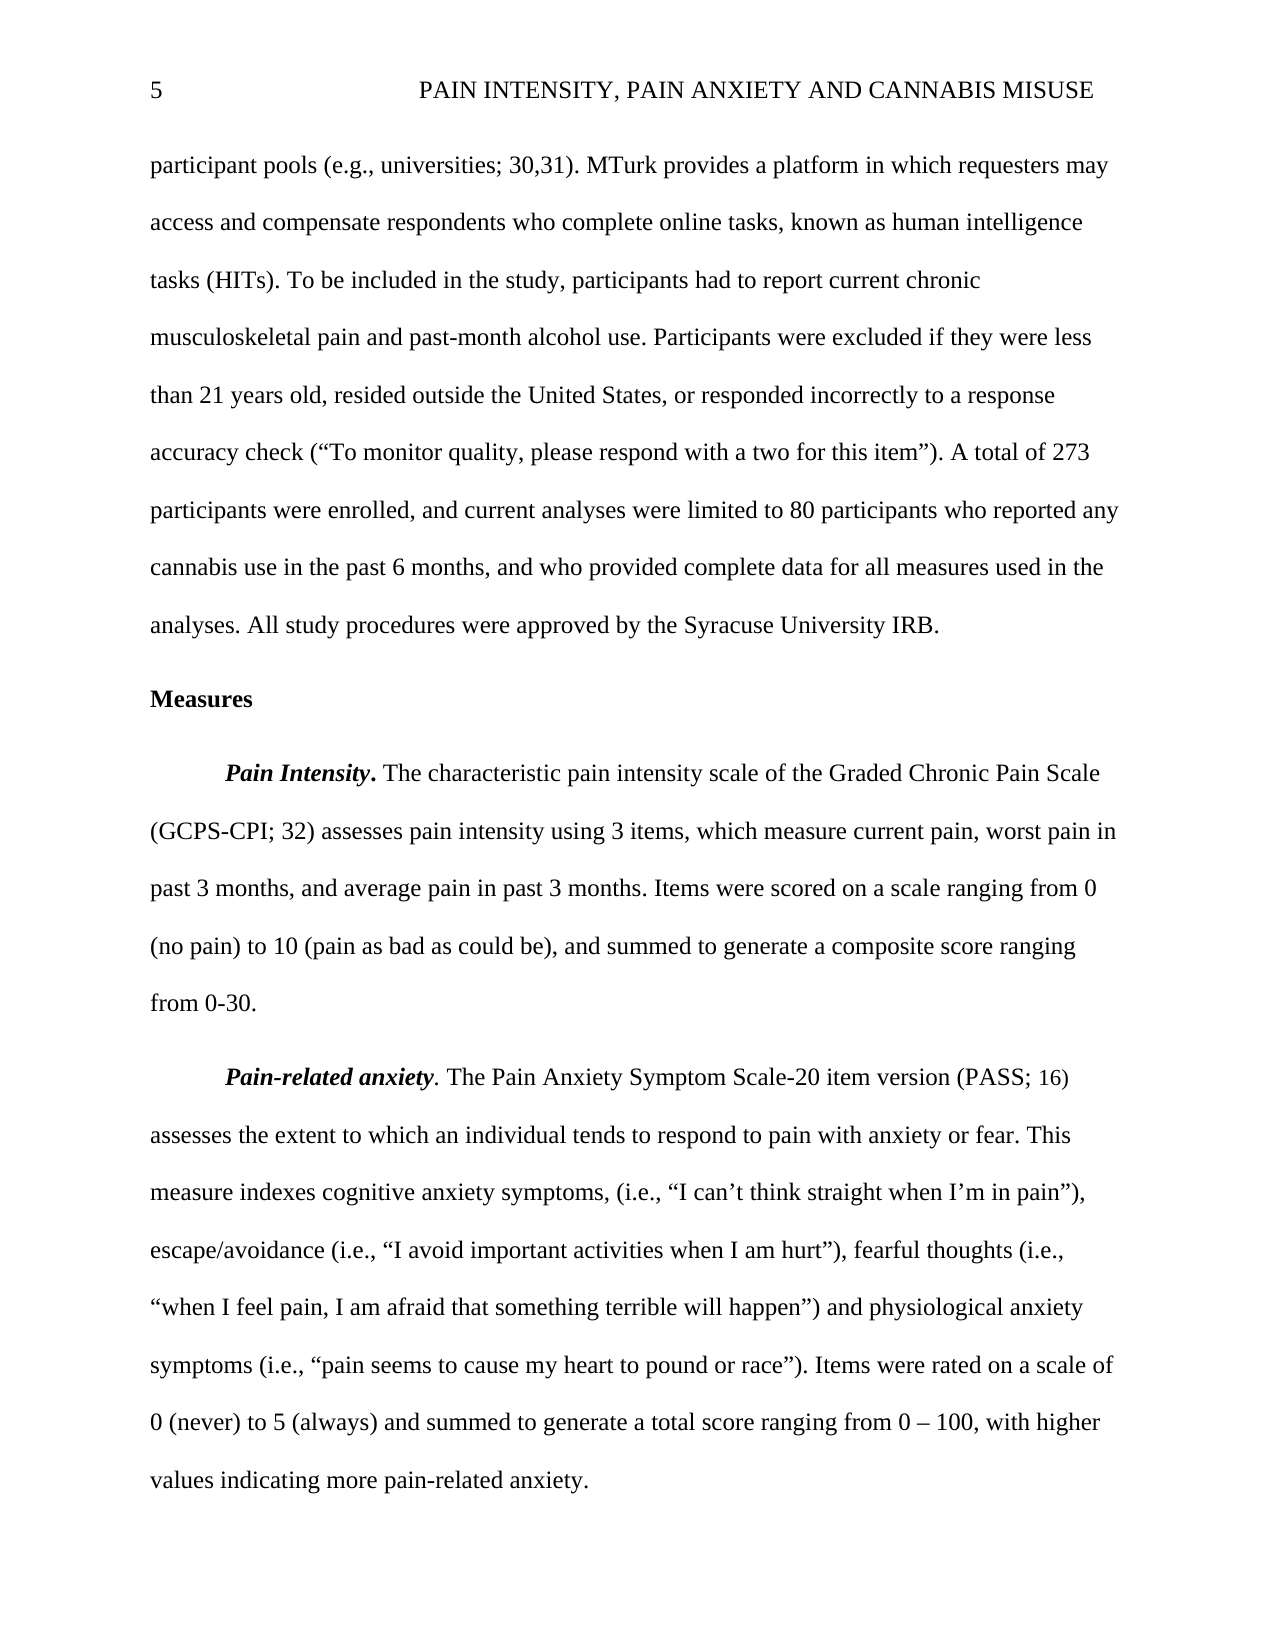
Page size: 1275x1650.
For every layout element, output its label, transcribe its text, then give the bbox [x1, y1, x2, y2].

text Measures [150, 684, 1125, 713]
text Pain Intensity. The characteristic pain intensity scale of the Graded Chronic Pain Scale (GCPS-CPI; 32) assesses pain intensity using 3 items, which measure current pain, worst pain in past 3 months, and average pain in past 3 months. Items were scored on a scale ranging from 0 (no pain) to 10 (pain as bad as could be), and summed to generate a composite score ranging from 0-30. [150, 758, 1125, 1017]
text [150, 150, 1125, 639]
text Pain-related anxiety. The Pain Anxiety Symptom Scale-20 item version (PASS; 16) assesses the extent to which an individual tends to respond to pain with anxiety or fear. This measure indexes cognitive anxiety symptoms, (i.e., “I can’t think straight when I’m in pain”), escape/avoidance (i.e., “I avoid important activities when I am hurt”), fearful thoughts (i.e., “when I feel pain, I am afraid that something terrible will happen”) and physiological anxiety symptoms (i.e., “pain seems to cause my heart to pound or race”). Items were rated on a scale of 0 (never) to 5 (always) and summed to generate a total score ranging from 0 – 100, with higher values indicating more pain-related anxiety. [150, 1062, 1125, 1494]
